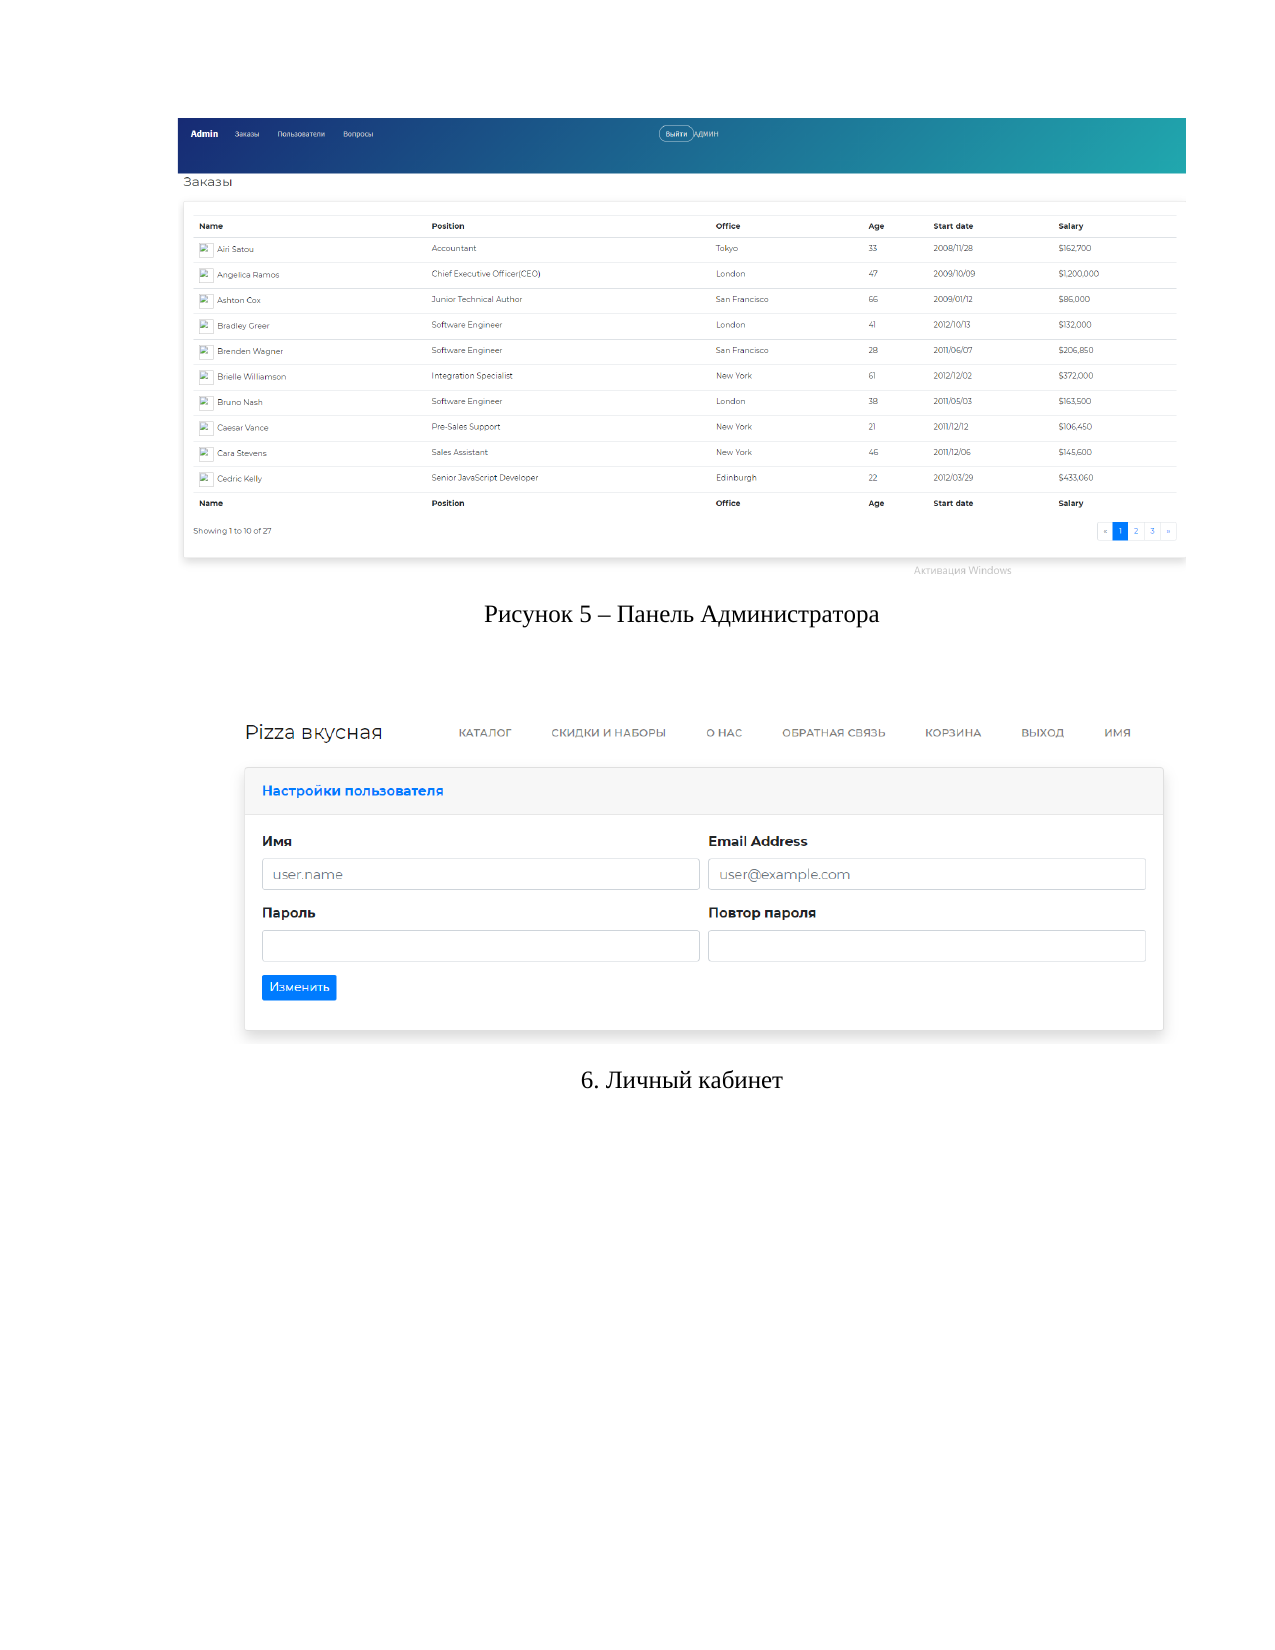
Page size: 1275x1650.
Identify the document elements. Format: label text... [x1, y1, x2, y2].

text 6. Личный кабинет [177, 1065, 1186, 1093]
picture [177, 118, 1186, 579]
text Рисунок 5 – Панель Администратора [177, 599, 1186, 628]
picture [177, 698, 1242, 1044]
